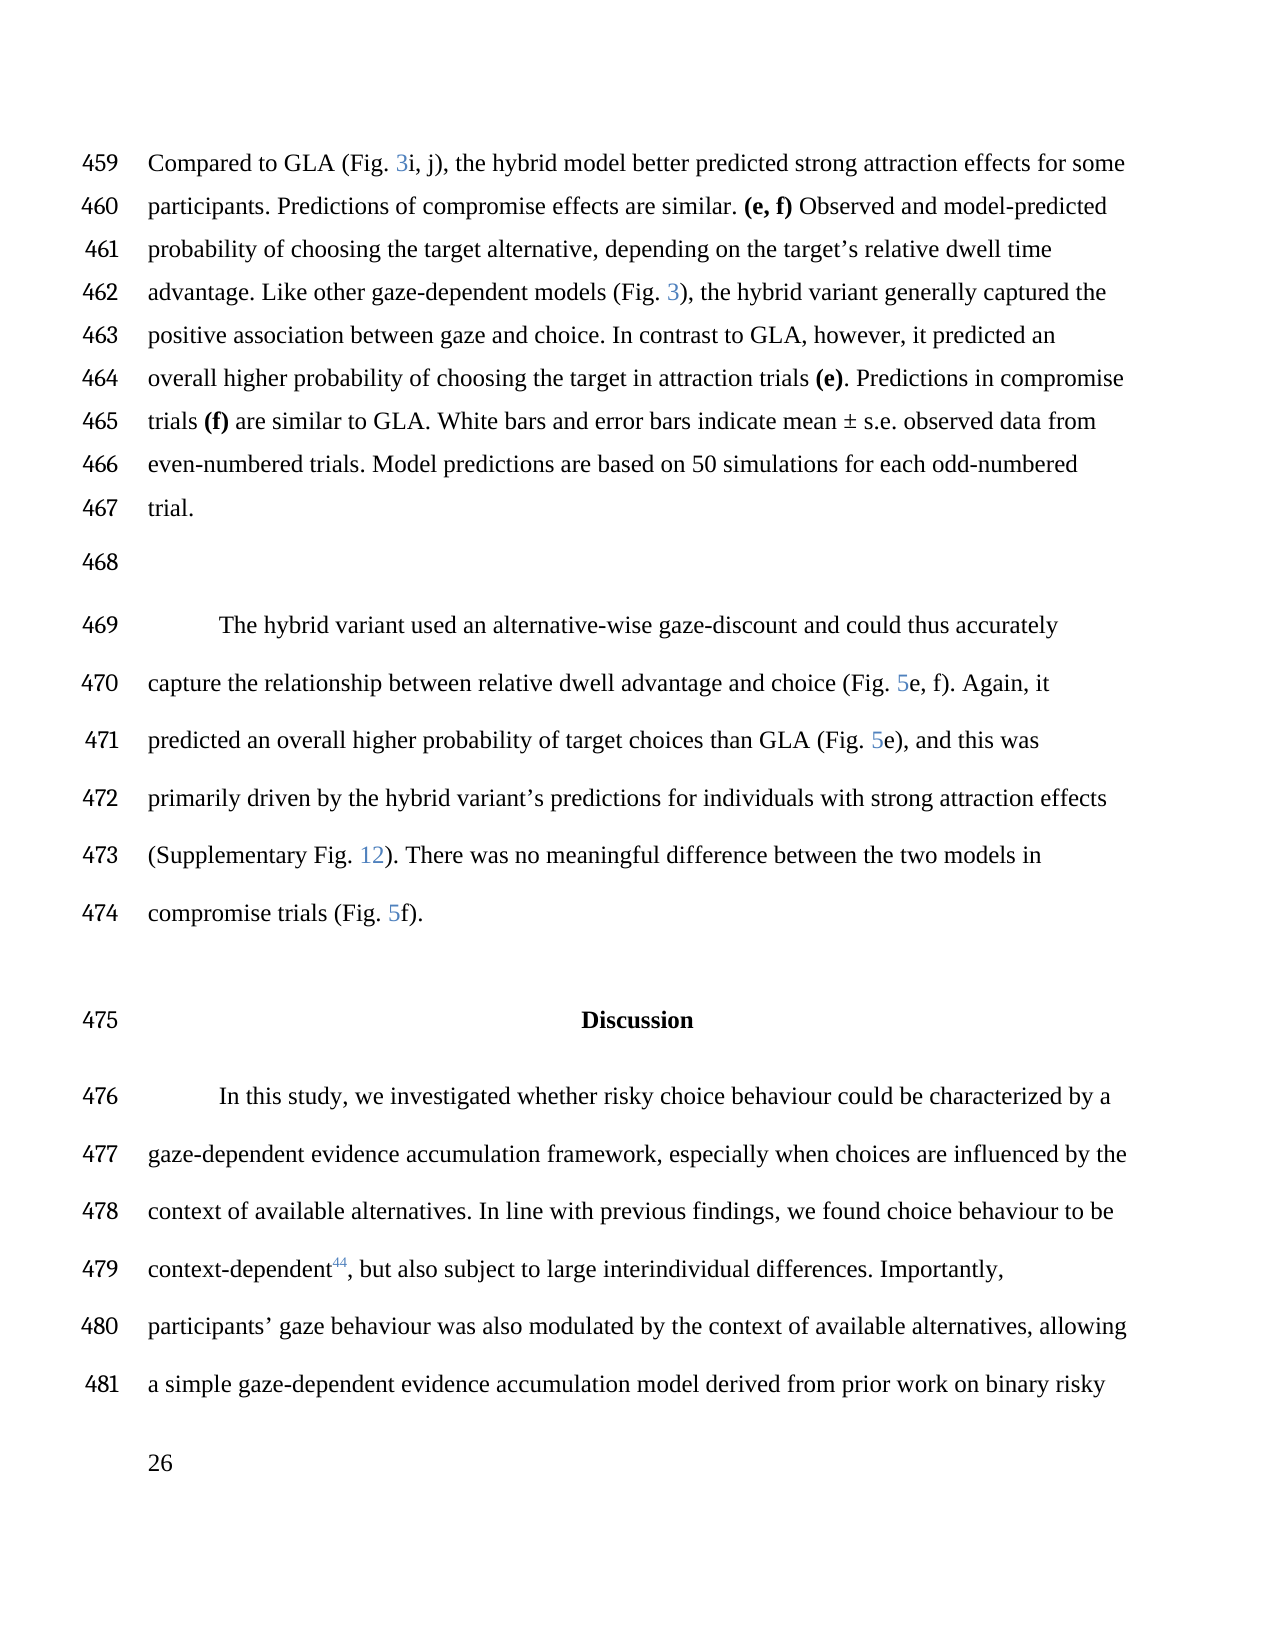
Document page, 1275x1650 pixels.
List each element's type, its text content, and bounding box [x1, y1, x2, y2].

text The hybrid variant used an alternative-wise gaze-discount and could thus accurately capture the relationship between relative dwell advantage and choice (Fig. 5e, f). Again, it predicted an overall higher probability of target choices than GLA (Fig. 5e), and this was primarily driven by the hybrid variant’s predictions for individuals with strong attraction effects (Supplementary Fig. 12). There was no meaningful difference between the two models in compromise trials (Fig. 5f). [148, 610, 1127, 926]
subtitle Discussion [148, 1005, 1127, 1034]
